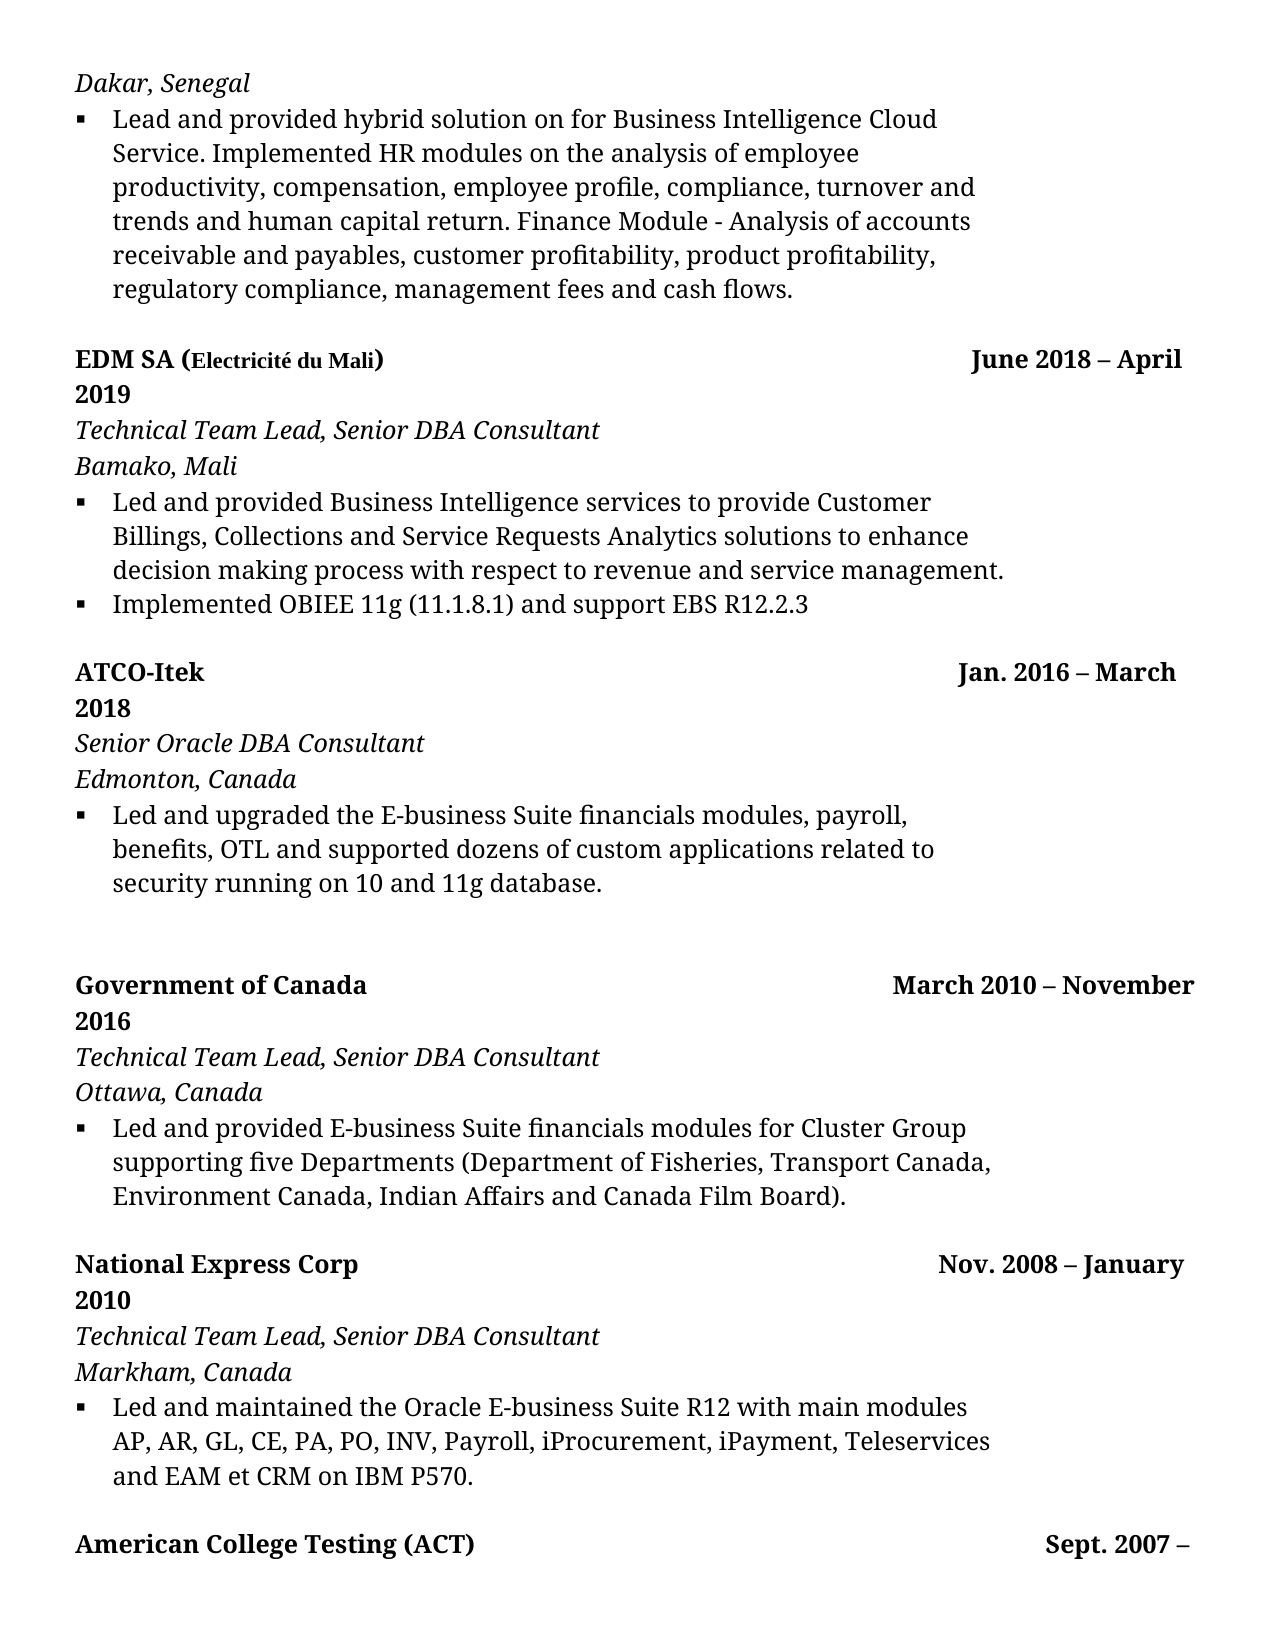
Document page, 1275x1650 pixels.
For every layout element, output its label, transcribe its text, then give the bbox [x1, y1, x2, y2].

text National Express Corp Nov. 2008 – January 2010 [75, 1247, 1200, 1317]
list Led and provided E-business Suite financials modules for Cluster Group supporting five Departments (Department of Fisheries, Transport Canada, Environment Canada, Indian Affairs and Canada Film Board). [75, 1111, 1013, 1213]
text Technical Team Lead, Senior DBA Consultant Bamako, Mali [75, 413, 1200, 483]
list Led and upgraded the E-business Suite financials modules, payroll, benefits, OTL and supported dozens of custom applications related to security running on 10 and 11g database. [75, 798, 1013, 900]
text Senior Oracle DBA Consultant Edmonton, Canada [75, 726, 1200, 796]
text Government of Canada March 2010 – November 2016 [75, 968, 1200, 1038]
text Technical Team Lead, Senior DBA Consultant Ottawa, Canada [75, 1039, 1200, 1109]
list Lead and provided hybrid solution on for Business Intelligence Cloud Service. Implemented HR modules on the analysis of employee productivity, compensation, employee profile, compliance, turnover and trends and human capital return. Finance Module - Analysis of accounts receivable and payables, customer profitability, product profitability, regulatory compliance, management fees and cash flows. [75, 101, 1013, 306]
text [75, 66, 1200, 100]
text Technical Team Lead, Senior DBA Consultant Markham, Canada [75, 1318, 1200, 1388]
list Led and maintained the Oracle E-business Suite R12 with main modules AP, AR, GL, CE, PA, PO, INV, Payroll, iProcurement, iPayment, Teleservices and EAM et CRM on IBM P570. [75, 1390, 1013, 1492]
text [75, 1526, 1200, 1560]
list Implemented OBIEE 11g (11.1.8.1) and support EBS R12.2.3 [75, 587, 1013, 621]
list Led and provided Business Intelligence services to provide Customer Billings, Collections and Service Requests Analytics solutions to enhance decision making process with respect to revenue and service management. [75, 484, 1013, 587]
text ATCO-Itek Jan. 2016 – March 2018 [75, 655, 1200, 724]
text EDM SA (Electricité du Mali) June 2018 – April 2019 [75, 341, 1200, 411]
